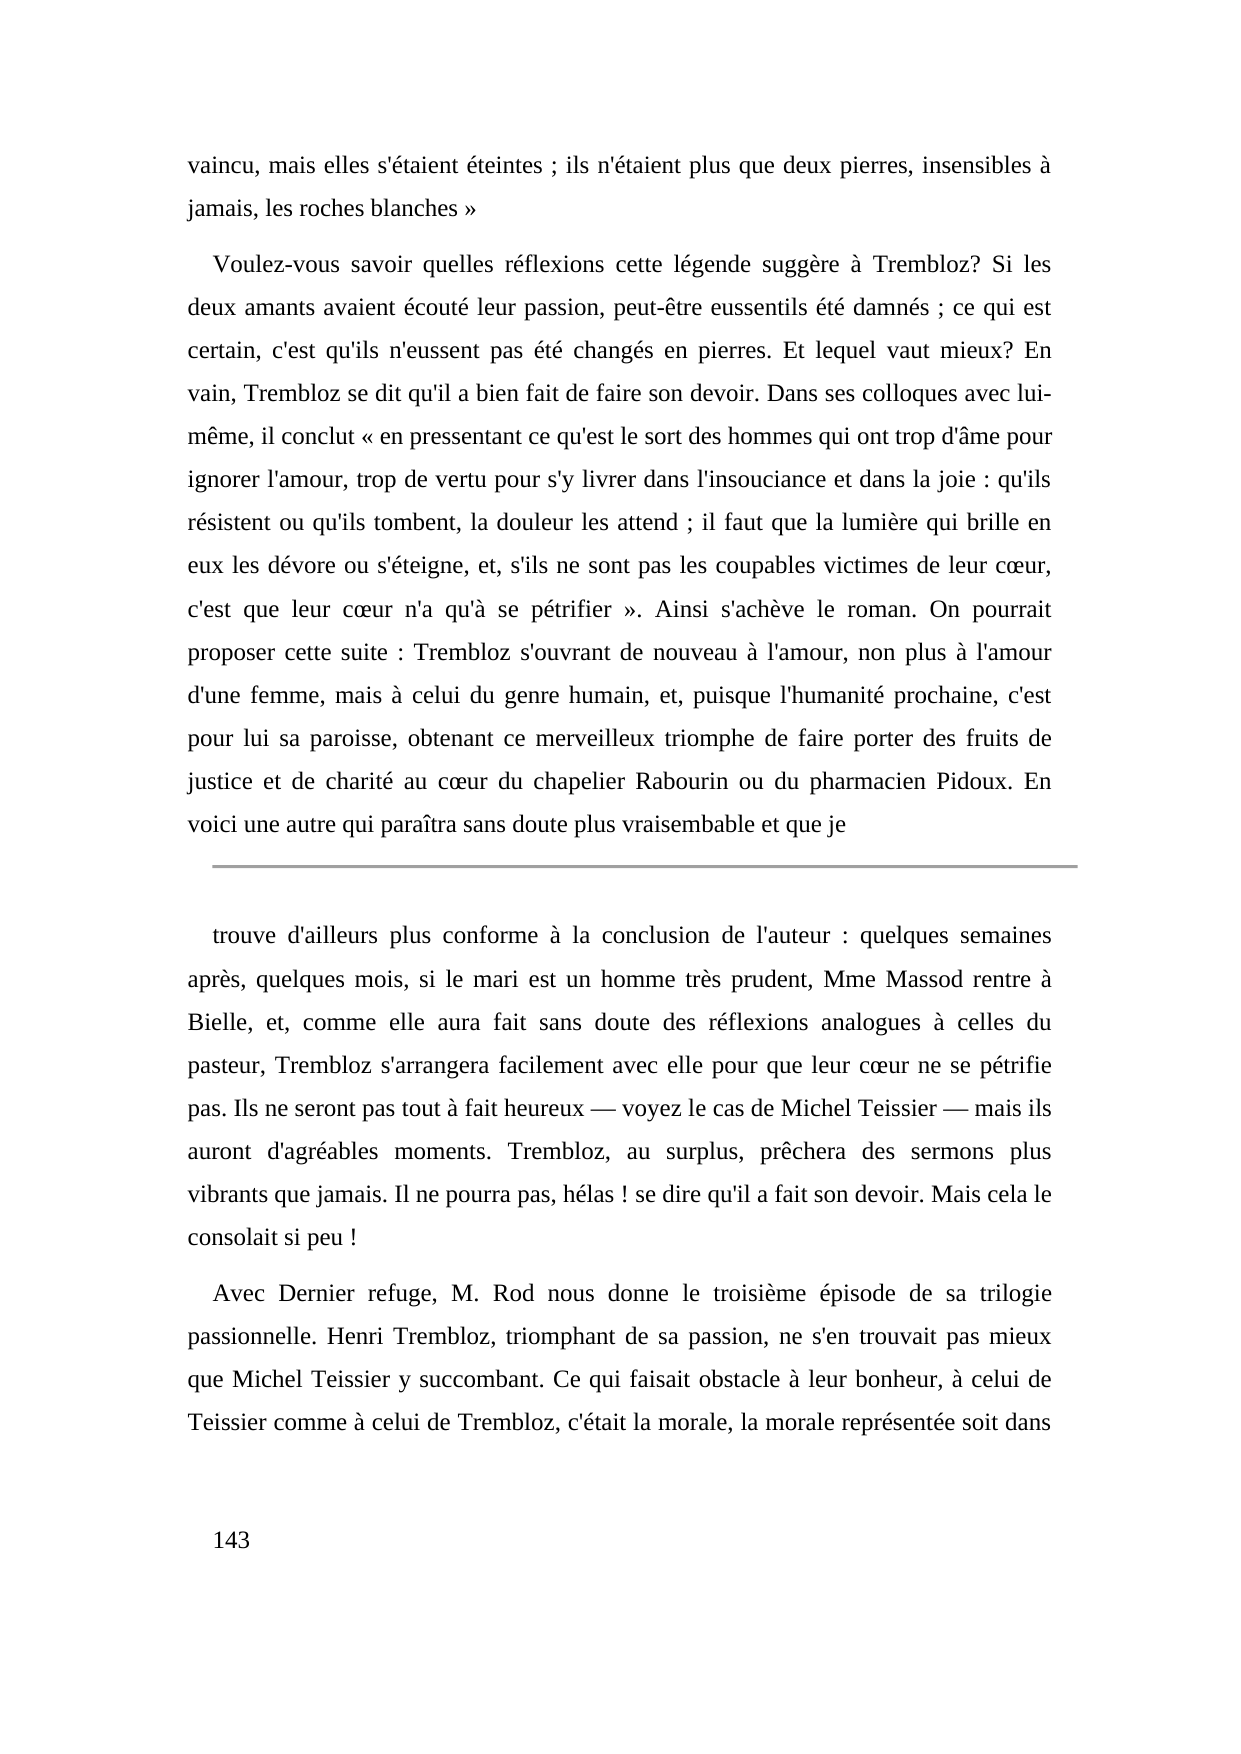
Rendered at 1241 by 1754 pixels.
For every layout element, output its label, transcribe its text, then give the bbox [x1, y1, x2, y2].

text trouve d'ailleurs plus conforme à la conclusion de l'auteur : quelques semaines après, quelques mois, si le mari est un homme très prudent, Mme Massod rentre à Bielle, et, comme elle aura fait sans doute des réflexions analogues à celles du pasteur, Trembloz s'arrangera facilement avec elle pour que leur cœur ne se pétrifie pas. Ils ne seront pas tout à fait heureux — voyez le cas de Michel Teissier — mais ils auront d'agréables moments. Trembloz, au surplus, prêchera des sermons plus vibrants que jamais. Il ne pourra pas, hélas ! se dire qu'il a fait son devoir. Mais cela le consolait si peu ! [187, 921, 1053, 1251]
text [187, 1278, 1053, 1436]
text Voulez-vous savoir quelles réflexions cette légende suggère à Trembloz? Si les deux amants avaient écouté leur passion, peut-être eussentils été damnés ; ce qui est certain, c'est qu'ils n'eussent pas été changés en pierres. Et lequel vaut mieux? En vain, Trembloz se dit qu'il a bien fait de faire son devoir. Dans ses colloques avec lui-même, il conclut « en pressentant ce qu'est le sort des hommes qui ont trop d'âme pour ignorer l'amour, trop de vertu pour s'y livrer dans l'insouciance et dans la joie : qu'ils résistent ou qu'ils tombent, la douleur les attend ; il faut que la lumière qui brille en eux les dévore ou s'éteigne, et, s'ils ne sont pas les coupables victimes de leur cœur, c'est que leur cœur n'a qu'à se pétrifier ». Ainsi s'achève le roman. On pourrait proposer cette suite : Trembloz s'ouvrant de nouveau à l'amour, non plus à l'amour d'une femme, mais à celui du genre humain, et, puisque l'humanité prochaine, c'est pour lui sa paroisse, obtenant ce merveilleux triomphe de faire porter des fruits de justice et de charité au cœur du chapelier Rabourin ou du pharmacien Pidoux. En voici une autre qui paraîtra sans doute plus vraisembable et que je [187, 249, 1053, 838]
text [187, 150, 1053, 222]
